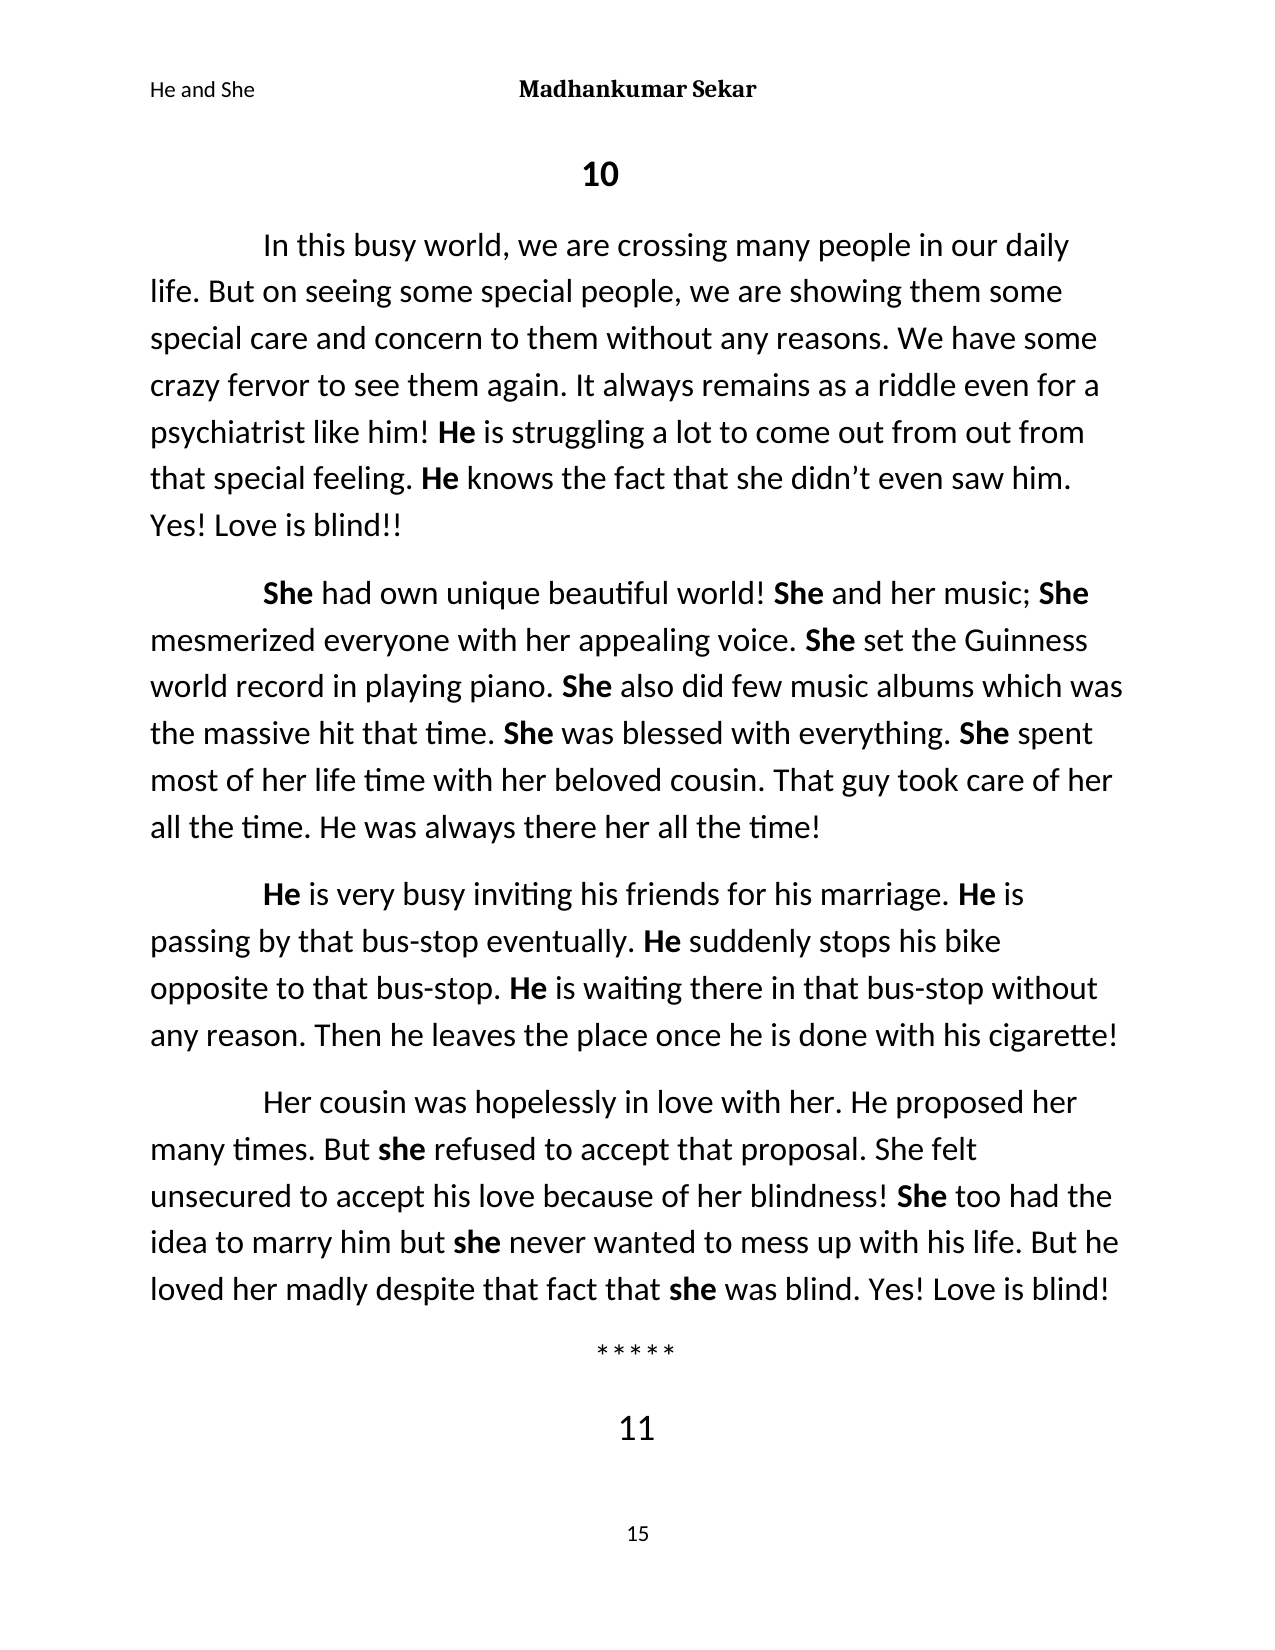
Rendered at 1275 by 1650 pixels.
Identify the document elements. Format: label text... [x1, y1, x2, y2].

text In this busy world, we are crossing many people in our daily life. But on seeing some special people, we are showing them some special care and concern to them without any reasons. We have some crazy fervor to see them again. It always remains as a riddle even for a psychiatrist like him! He is struggling a lot to come out from out from that special feeling. He knows the fact that she didn’t even saw him. Yes! Love is blind!! [150, 223, 1125, 545]
text 10 [150, 150, 1125, 196]
text Her cousin was hopelessly in love with her. He proposed her many times. But she refused to accept that proposal. She felt unsecured to accept his love because of her blindness! She too had the idea to marry him but she never wanted to mess up with his life. But he loved her madly despite that fact that she was blind. Yes! Love is blind! [150, 1081, 1125, 1309]
text ***** [150, 1336, 1125, 1377]
text She had own unique beautiful world! She and her music; She mesmerized everyone with her appealing voice. She set the Guinness world record in playing piano. She also did few music albums which was the massive hit that time. She was blessed with everything. She spent most of her life time with her beloved cousin. That guy took care of her all the time. He was always there her all the time! [150, 572, 1125, 846]
text He is very busy inviting his friends for his marriage. He is passing by that bus-stop eventually. He suddenly stops his bike opposite to that bus-stop. He is waiting there in that bus-stop without any reason. Then he leaves the place once he is done with his cigarette! [150, 873, 1125, 1054]
text 11 [150, 1403, 1125, 1449]
